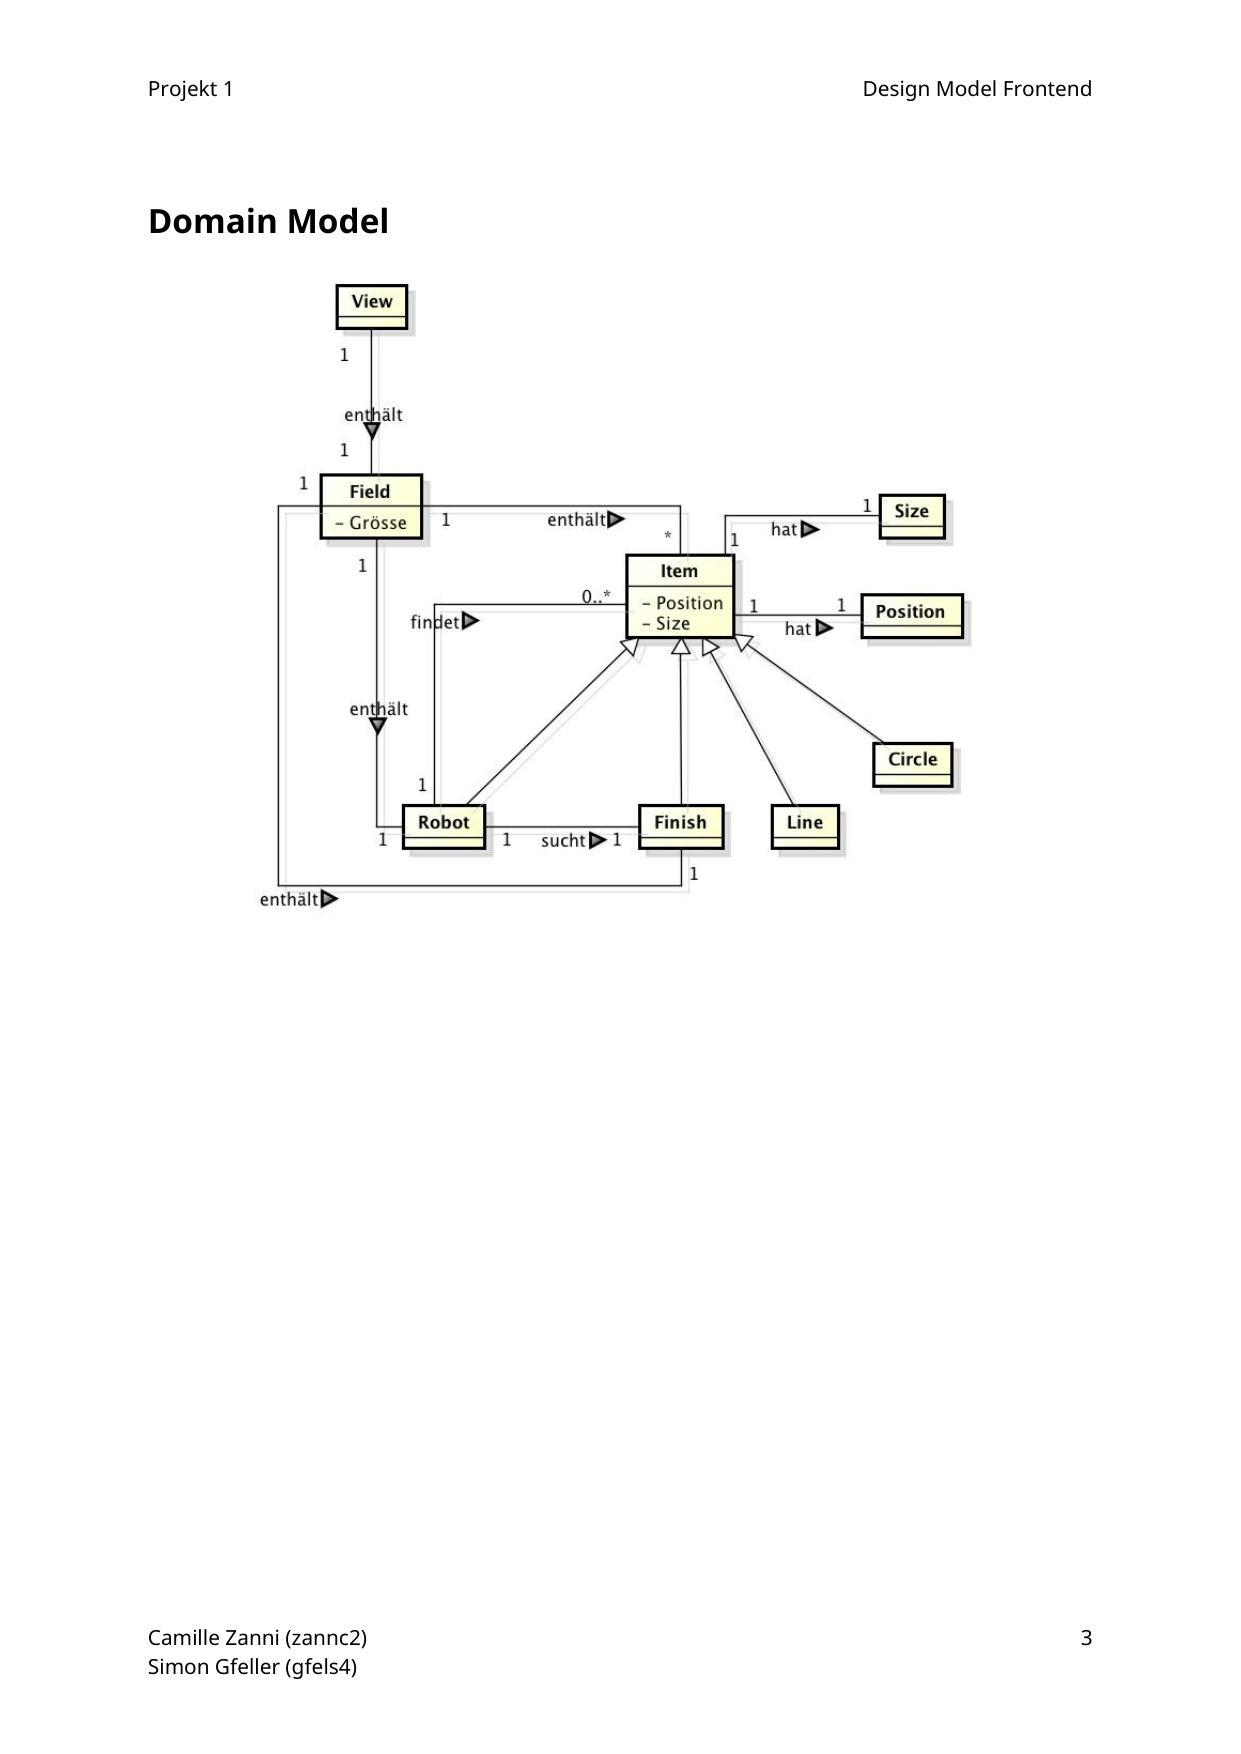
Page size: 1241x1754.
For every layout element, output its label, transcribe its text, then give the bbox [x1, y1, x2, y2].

subtitle Domain Model [148, 198, 1093, 243]
picture [253, 277, 987, 917]
